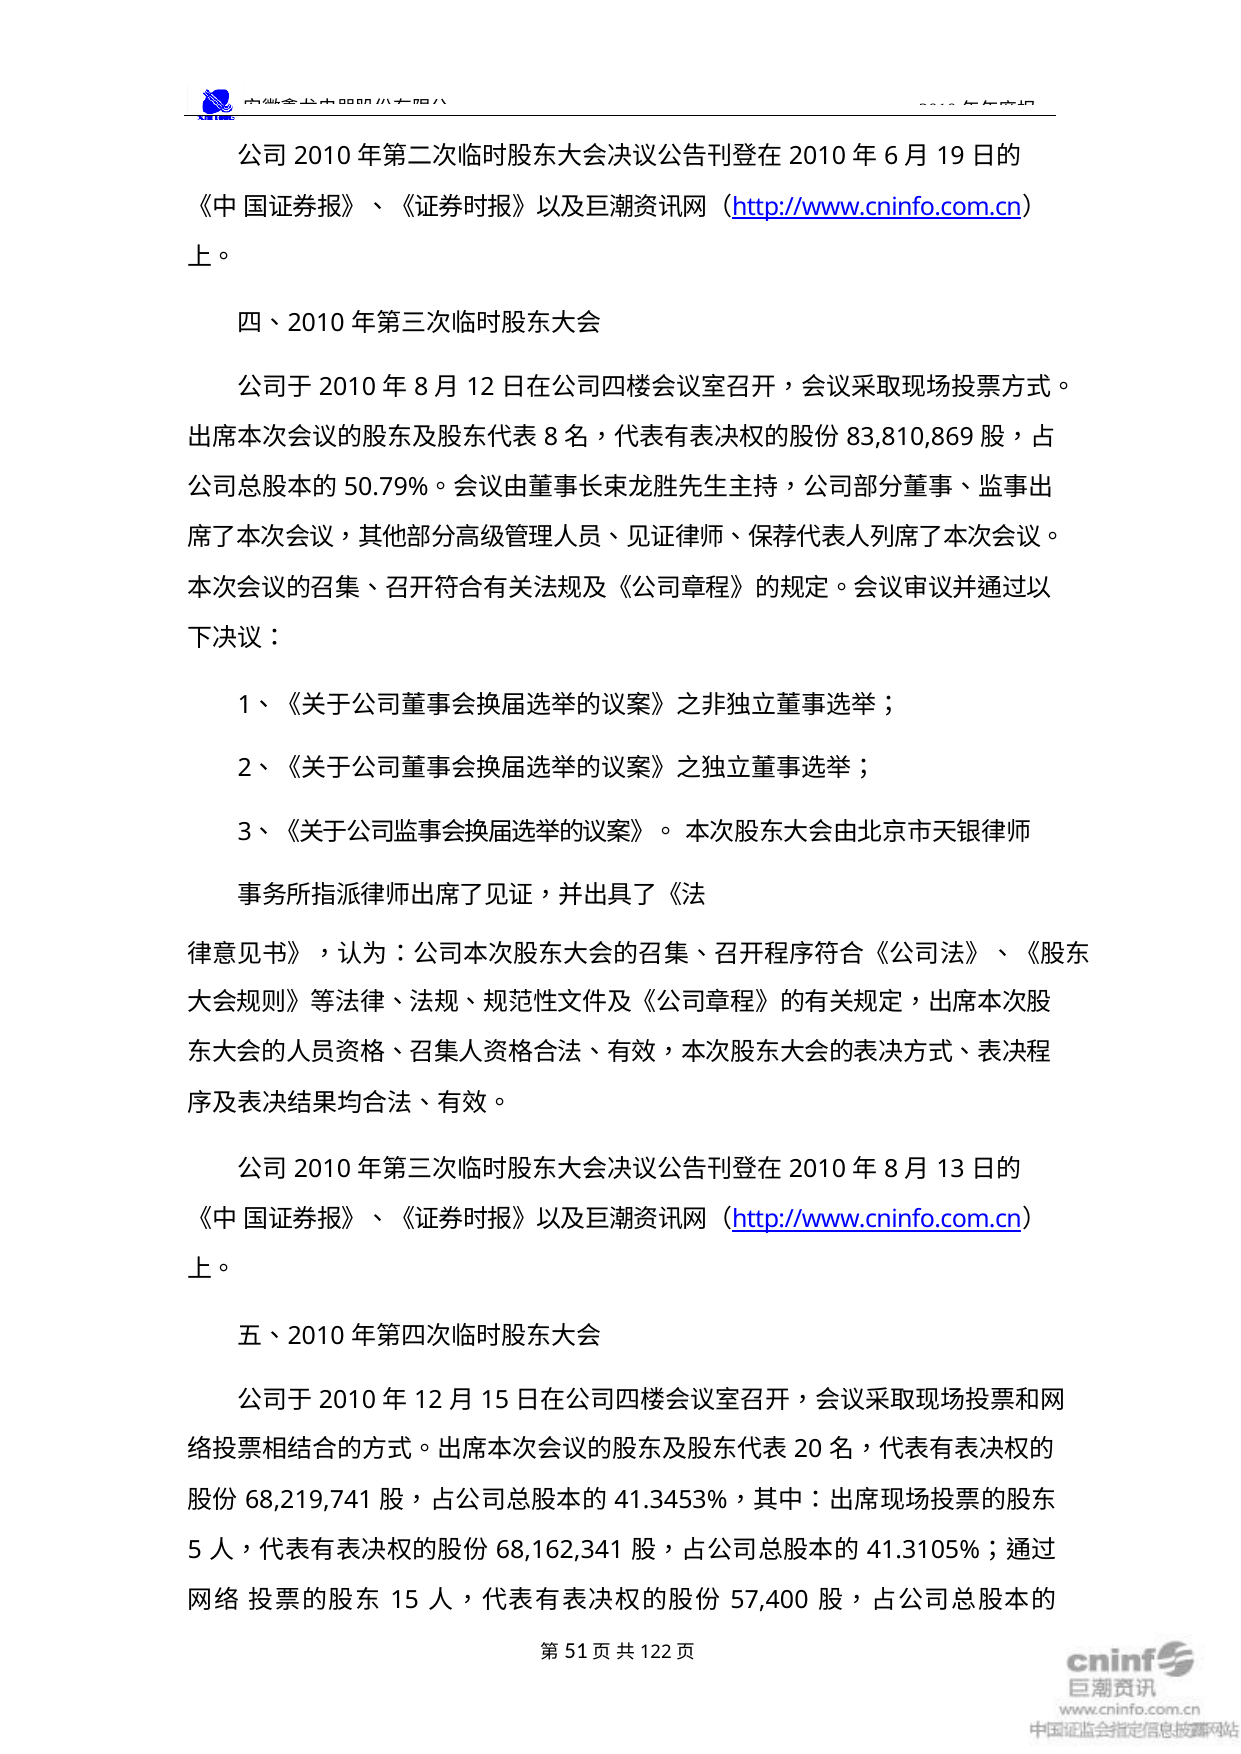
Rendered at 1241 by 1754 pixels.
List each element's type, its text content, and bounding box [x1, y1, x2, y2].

text 2、《关于公司董事会换届选举的议案》之独立董事选举； [237, 750, 1054, 784]
text 出席本次会议的股东及股东代表 8 名，代表有表决权的股份 83,810,869 股，占 公司总股本的 50.79%。会议由董事长束龙胜先生主持，公司部分董事、监事出 席了本次会议，其他部分高级管理人员、见证律师、保荐代表人列席了本次会议。 本次会议的召集、召开符合有关法规及《公司章程》的规定。会议审议并通过以 下决议： [187, 418, 1067, 654]
picture [187, 116, 244, 121]
text 律意见书》，认为：公司本次股东大会的召集、召开程序符合《公司法》、《股东 [187, 940, 1240, 967]
text 大会规则》等法律、法规、规范性文件及《公司章程》的有关规定，出席本次股 东大会的人员资格、召集人资格合法、有效，本次股东大会的表决方式、表决程 序及表决结果均合法、有效。 [187, 983, 1054, 1118]
text 络投票相结合的方式。出席本次会议的股东及股东代表 20 名，代表有表决权的 [187, 1431, 1240, 1465]
text 公司于 2010 年 8 月 12 日在公司四楼会议室召开，会议采取现场投票方式。 [237, 369, 1110, 403]
picture [187, 84, 244, 115]
text 公司 2010 年第二次临时股东大会决议公告刊登在 2010 年 6 月 19 日的《中 国证券报》、《证券时报》以及巨潮资讯网（http://www.cninfo.com.cn）上。 [187, 138, 1054, 273]
text 1、《关于公司董事会换届选举的议案》之非独立董事选举； [237, 686, 1054, 720]
text 五、2010 年第四次临时股东大会 [237, 1317, 1054, 1352]
text 公司 2010 年第三次临时股东大会决议公告刊登在 2010 年 8 月 13 日的《中 国证券报》、《证券时报》以及巨潮资讯网（http://www.cninfo.com.cn）上。 [187, 1151, 1054, 1285]
text 公司于 2010 年 12 月 15 日在公司四楼会议室召开，会议采取现场投票和网 [237, 1381, 1110, 1415]
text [187, 1481, 1056, 1616]
picture [1029, 1633, 1241, 1754]
text 3、《关于公司监事会换届选举的议案》。 本次股东大会由北京市天银律师事务所指派律师出席了见证，并出具了《法 [237, 813, 1054, 911]
text 四、2010 年第三次临时股东大会 [237, 305, 1054, 339]
